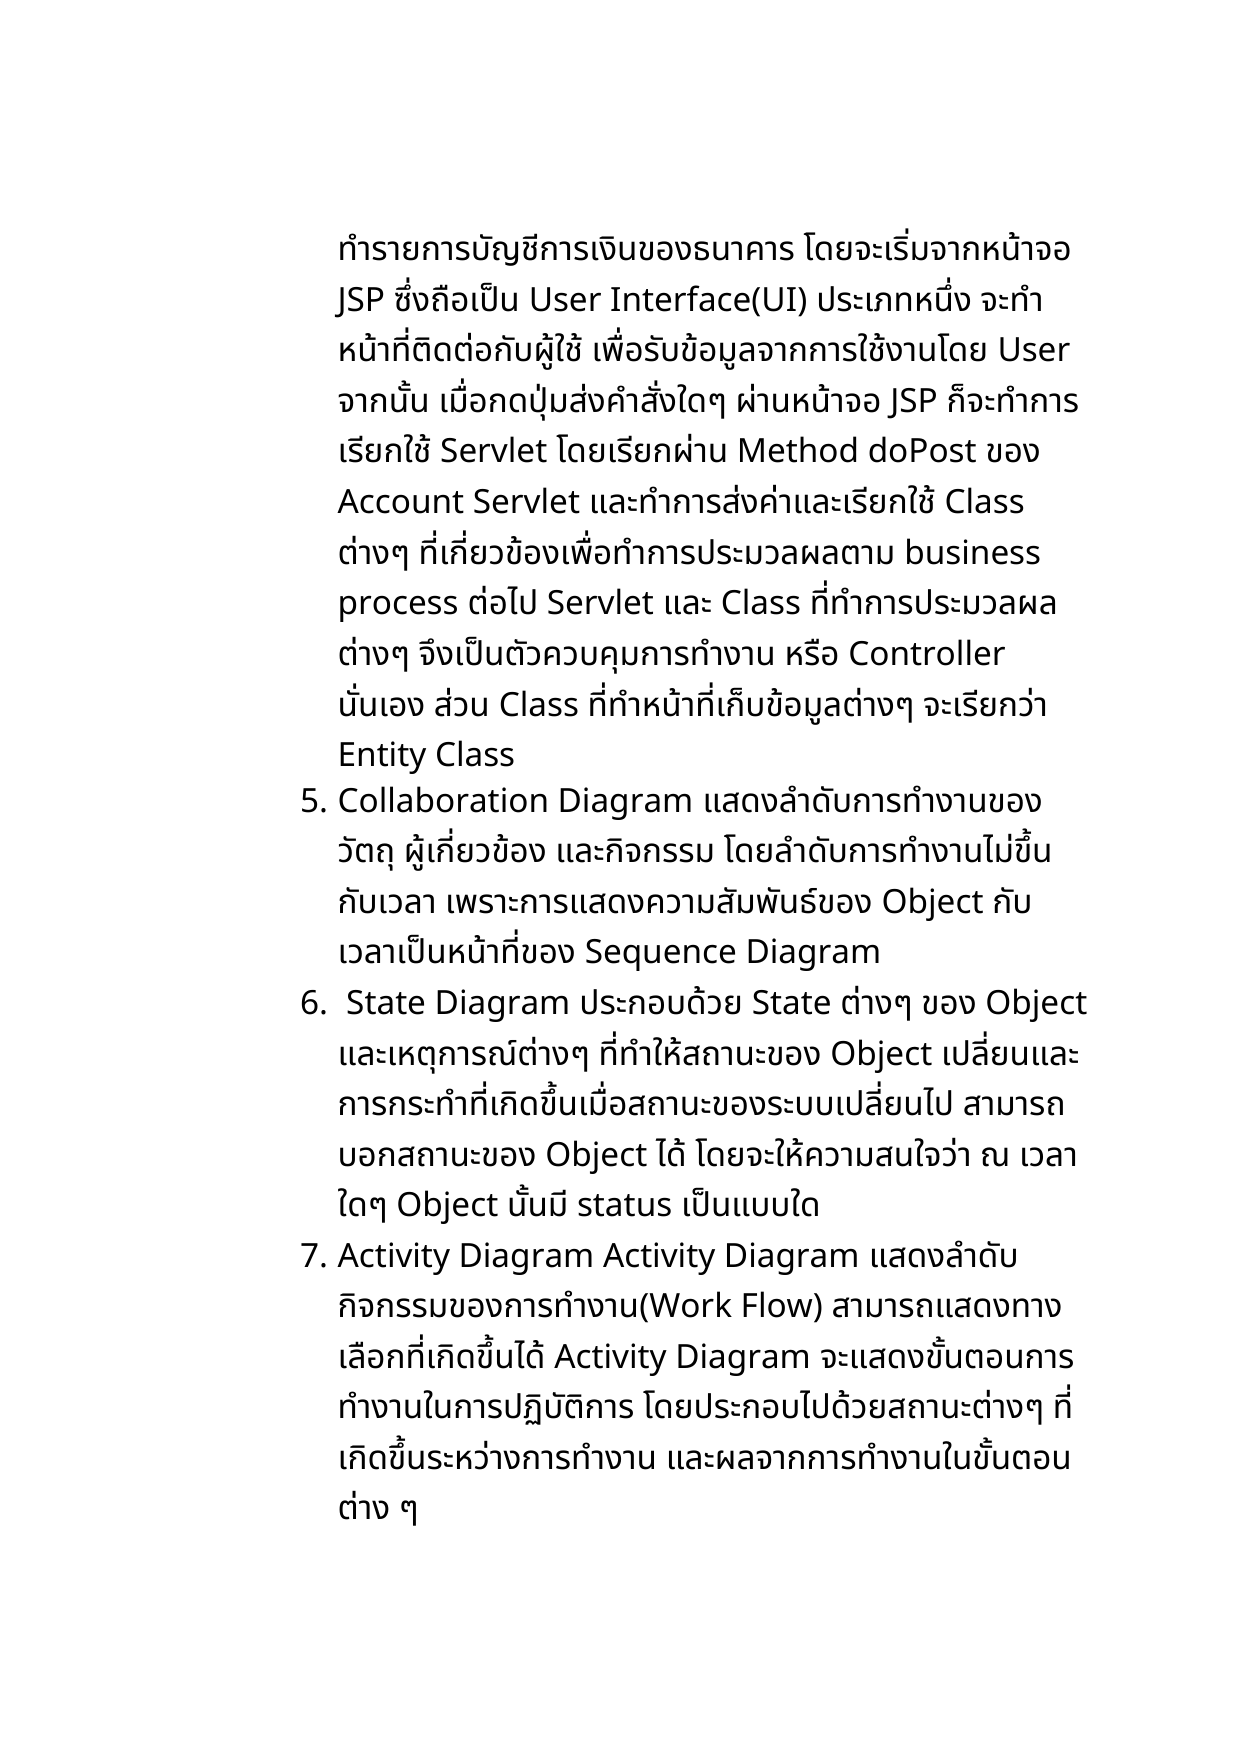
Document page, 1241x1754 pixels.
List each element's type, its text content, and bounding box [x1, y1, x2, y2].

list Collaboration Diagram แสดงลำดับการทำงานของ วัตถุ ผู้เกี่ยวข้อง และกิจกรรม โดยลำดับการทำงานไม่ขึ้นกับเวลา เพราะการแสดงความสัมพันธ์ของ Object กับเวลาเป็นหน้าที่ของ Sequence Diagram [300, 776, 1090, 979]
list State Diagram ประกอบด้วย State ต่างๆ ของ Object และเหตุการณ์ต่างๆ ที่ทำให้สถานะของ Object เปลี่ยนและการกระทำที่เกิดขึ้นเมื่อสถานะของระบบเปลี่ยนไป สามารถบอกสถานะของ Object ได้ โดยจะให้ความสนใจว่า ณ เวลาใดๆ Object นั้นมี status เป็นแบบใด [300, 979, 1090, 1232]
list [300, 225, 1090, 776]
list Activity Diagram Activity Diagram แสดงลำดับ กิจกรรมของการทำงาน(Work Flow) สามารถแสดงทางเลือกที่เกิดขึ้นได้ Activity Diagram จะแสดงขั้นตอนการทำงานในการปฏิบัติการ โดยประกอบไปด้วยสถานะต่างๆ ที่เกิดขึ้นระหว่างการทำงาน และผลจากการทำงานในขั้นตอนต่าง ๆ [300, 1232, 1090, 1535]
